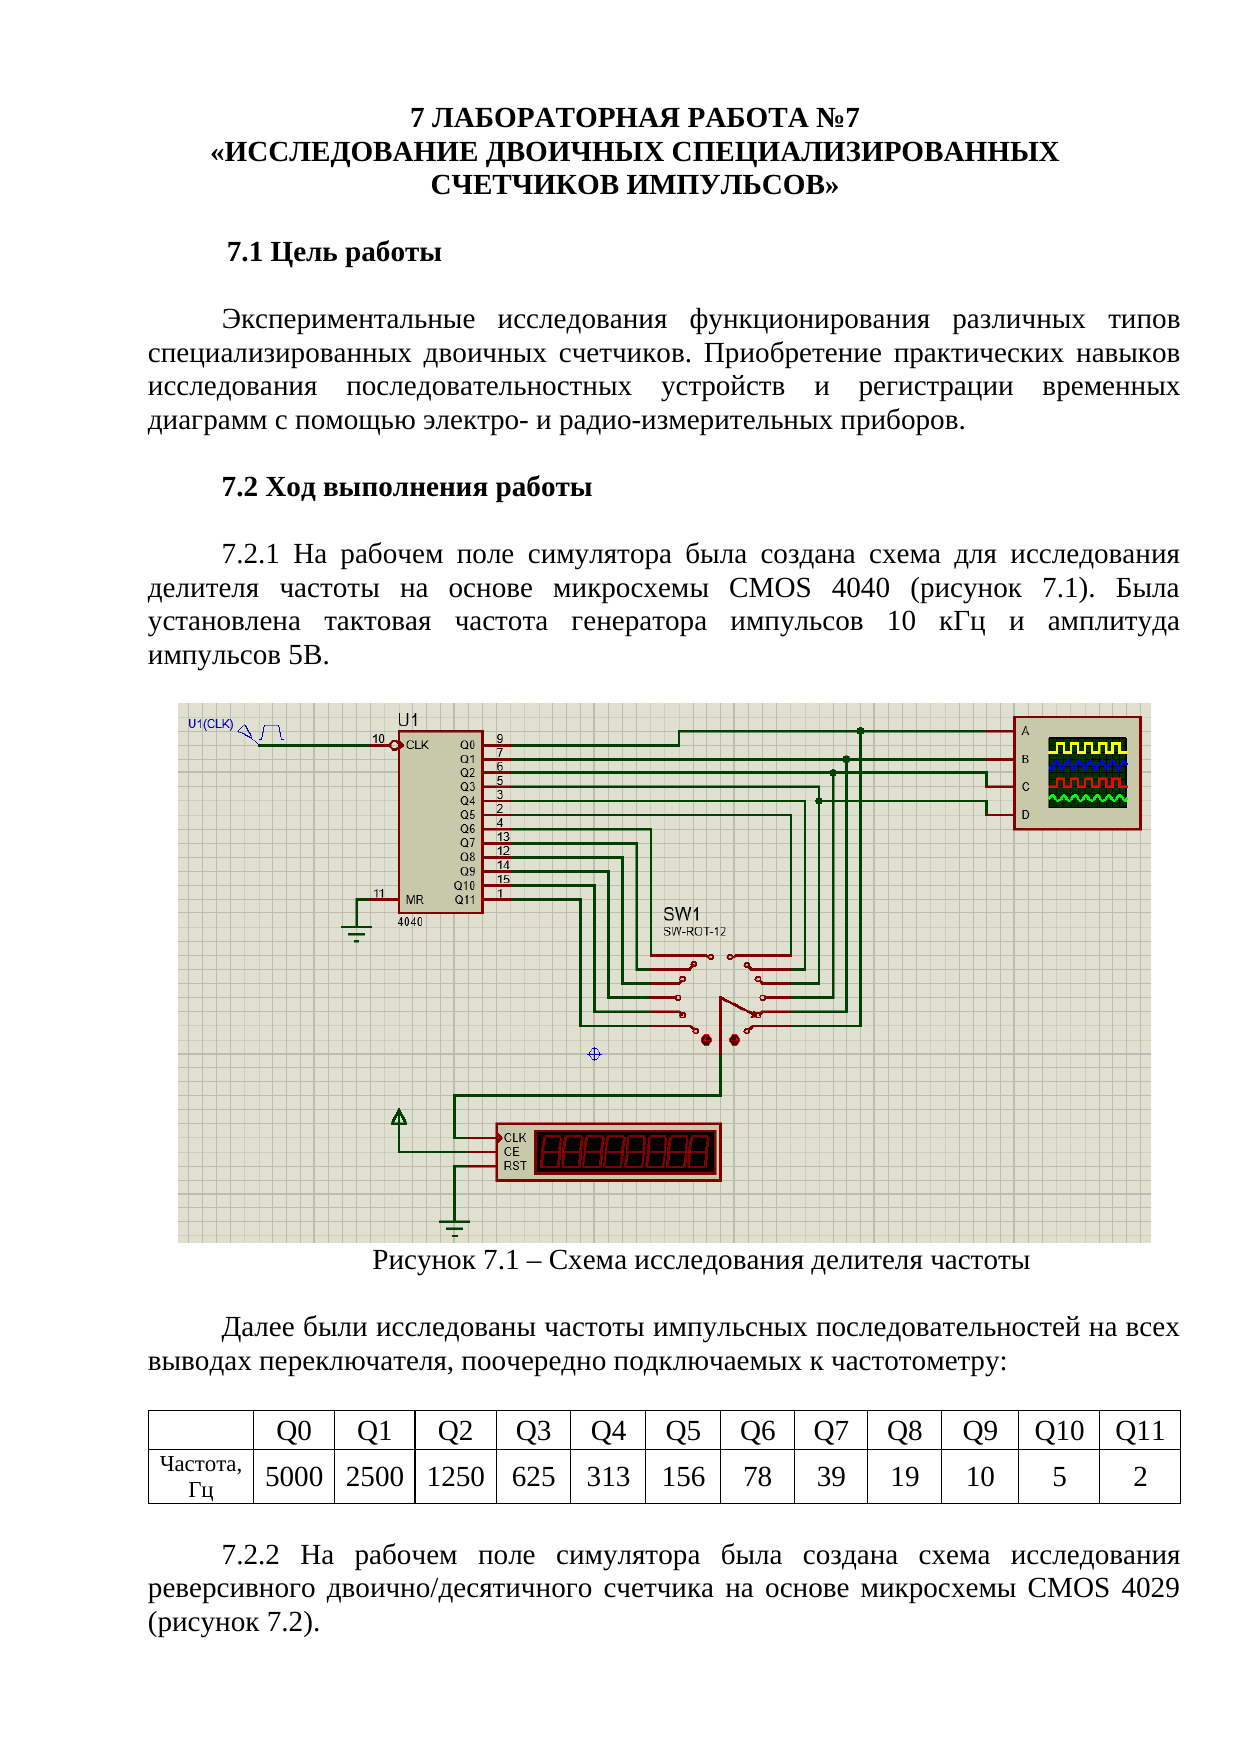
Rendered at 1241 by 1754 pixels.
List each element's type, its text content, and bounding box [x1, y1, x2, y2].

table_cell 10 [942, 1450, 1018, 1502]
table_header Q9 [942, 1411, 1018, 1449]
picture [178, 703, 1152, 1243]
table_cell 5 [1019, 1450, 1099, 1502]
table_header Q1 [335, 1411, 414, 1449]
table_header Q11 [1100, 1411, 1180, 1449]
text Далее были исследованы частоты импульсных последовательностей на всех выводах переключателя, поочередно подключаемых к частотометру: [148, 1309, 1181, 1377]
table_cell 625 [497, 1450, 570, 1502]
table_cell 5000 [254, 1450, 334, 1502]
table_cell 78 [721, 1450, 794, 1502]
table_cell Частота, Гц [149, 1450, 253, 1502]
table_header Q5 [646, 1411, 720, 1449]
table_cell 2500 [335, 1450, 414, 1502]
text 7.2.2 На рабочем поле симулятора была создана схема исследования реверсивного двоично/десятичного счетчика на основе микросхемы CMOS 4029 (рисунок 7.2). [148, 1537, 1181, 1638]
text 7.2.1 На рабочем поле симулятора была создана схема для исследования делителя частоты на основе микросхемы CMOS 4040 (рисунок 7.1). Была установлена тактовая частота генератора импульсов 10 кГц и амплитуда импульсов 5В. [148, 536, 1181, 670]
table_cell 19 [868, 1450, 941, 1502]
table_cell 156 [646, 1450, 720, 1502]
table_cell 39 [795, 1450, 867, 1502]
table_header Q10 [1019, 1411, 1099, 1449]
text 7.2 Ход выполнения работы [148, 469, 1181, 503]
text «ИССЛЕДОВАНИЕ ДВОИЧНЫХ СПЕЦИАЛИЗИРОВАННЫХ СЧЕТЧИКОВ ИМПУЛЬСОВ» [148, 134, 1122, 201]
text Рисунок 7.1 – Схема исследования делителя частоты [148, 1242, 1181, 1276]
table_cell 1250 [416, 1450, 496, 1502]
table_cell 2 [1100, 1450, 1180, 1502]
table_header Q0 [254, 1411, 334, 1449]
text Экспериментальные исследования функционирования различных типов специализированных двоичных счетчиков. Приобретение практических навыков исследования последовательностных устройств и регистрации временных диаграмм с помощью электро- и радио-измерительных приборов. [148, 301, 1181, 436]
text 7.1 Цель работы [227, 234, 1181, 268]
table_header Q3 [497, 1411, 570, 1449]
table_header Q6 [721, 1411, 794, 1449]
table_header [149, 1411, 253, 1449]
table_header Q7 [795, 1411, 867, 1449]
table_header Q8 [868, 1411, 941, 1449]
text 7 ЛАБОРАТОРНАЯ РАБОТА №7 [148, 100, 1122, 134]
table_header Q2 [416, 1411, 496, 1449]
table_cell 313 [571, 1450, 645, 1502]
table_header Q4 [571, 1411, 645, 1449]
